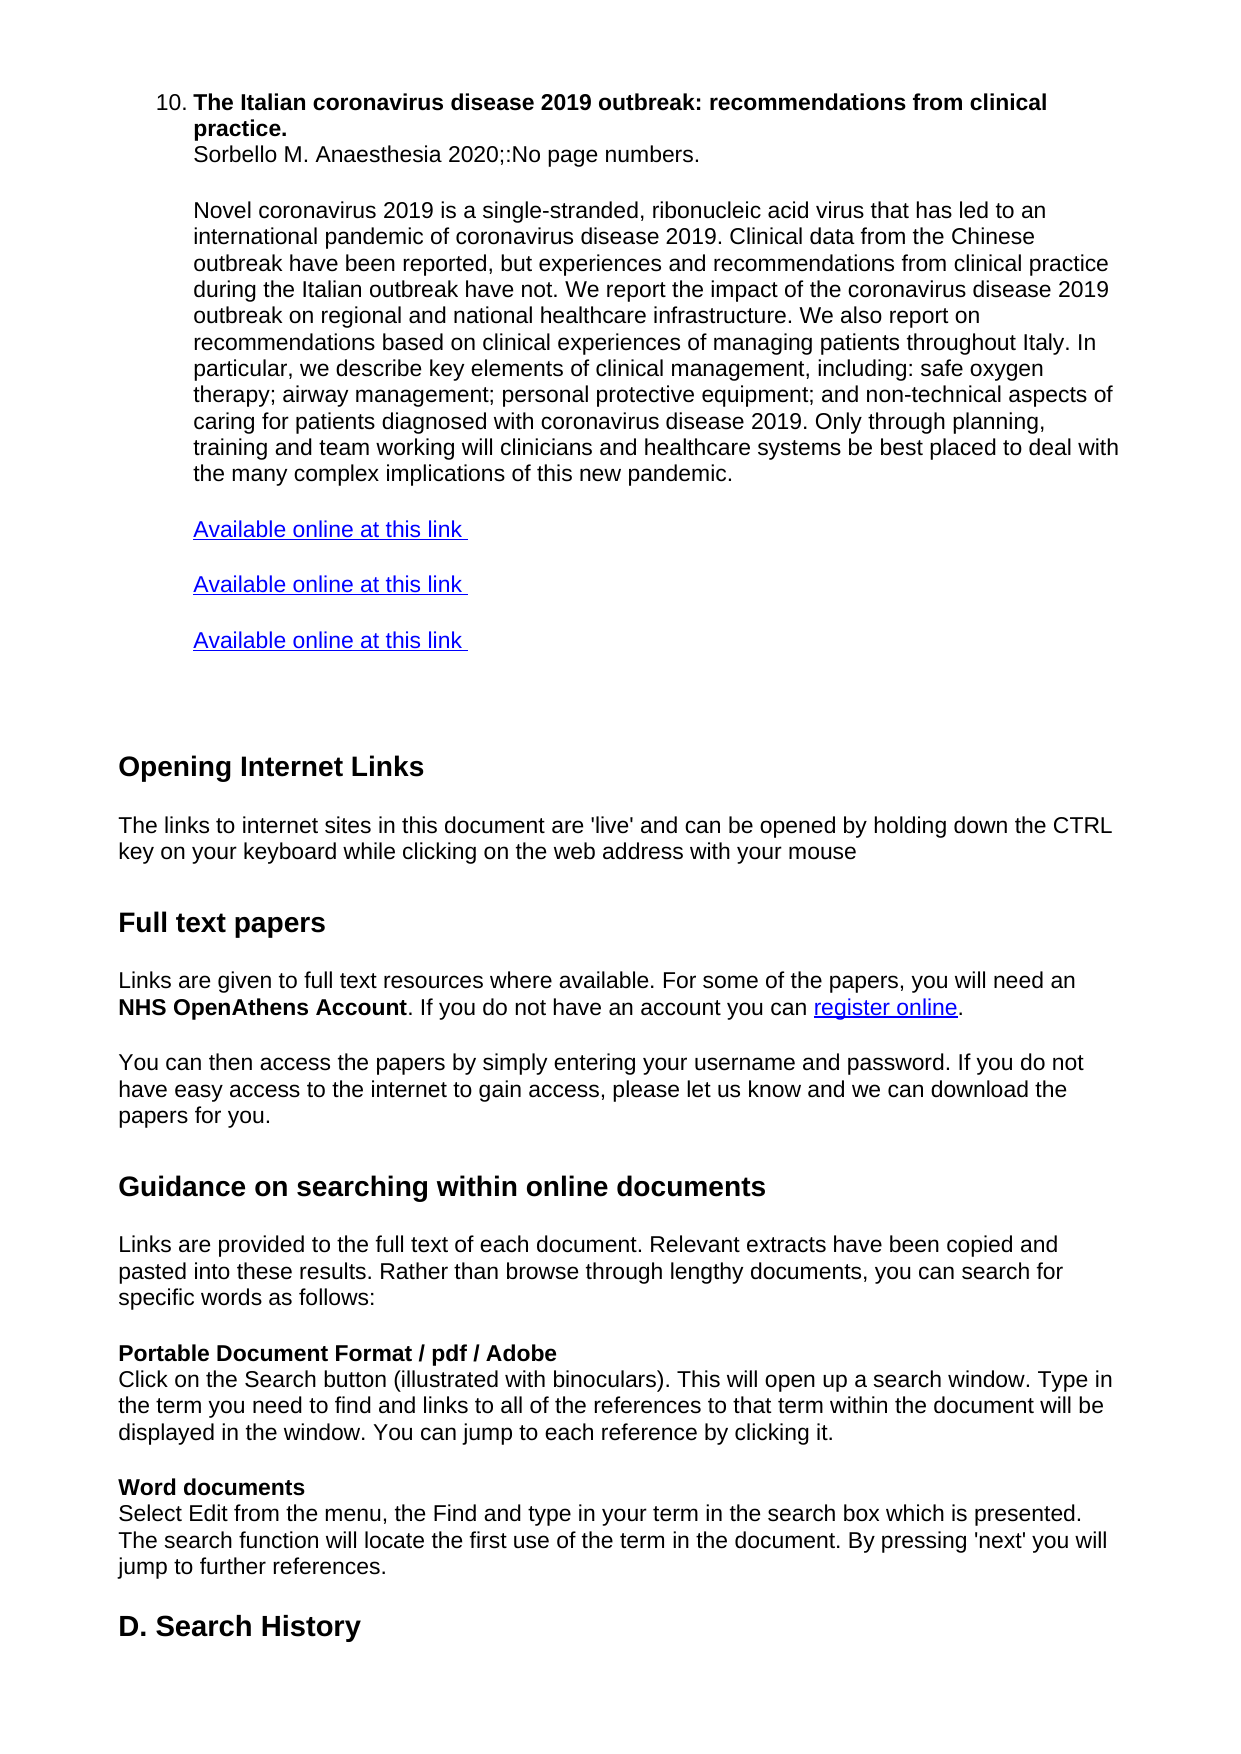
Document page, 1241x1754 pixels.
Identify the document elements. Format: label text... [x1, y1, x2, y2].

text Links are given to full text resources where available. For some of the papers, you will need an NHS OpenAthens Account. If you do not have an account you can register online. [118, 967, 1122, 1020]
text Portable Document Format / pdf / Adobe Click on the Search button (illustrated with binoculars). This will open up a search window. Type in the term you need to find and links to all of the references to that term within the document will be displayed in the window. You can jump to each reference by clicking it. [118, 1339, 1122, 1445]
text Available online at this link [193, 571, 1122, 598]
list The Italian coronavirus disease 2019 outbreak: recommendations from clinical practice. Sorbello M. Anaesthesia 2020;:No page numbers. [156, 89, 1122, 168]
subtitle Guidance on searching within online documents [118, 1170, 1122, 1202]
subtitle D. Search History [118, 1609, 1122, 1642]
text You can then access the papers by simply entering your username and password. If you do not have easy access to the internet to gain access, please let us know and we can download the papers for you. [118, 1049, 1122, 1128]
subtitle Full text papers [118, 906, 1122, 938]
text Available online at this link [193, 627, 1122, 653]
text Links are provided to the full text of each document. Relevant extracts have been copied and pasted into these results. Rather than browse through lengthy documents, you can search for specific words as follows: [118, 1231, 1122, 1310]
subtitle Opening Internet Links [118, 750, 1122, 783]
text Available online at this link [193, 516, 1122, 542]
text Novel coronavirus 2019 is a single-stranded, ribonucleic acid virus that has led to an international pandemic of coronavirus disease 2019. Clinical data from the Chinese outbreak have been reported, but experiences and recommendations from clinical practice during the Italian outbreak have not. We report the impact of the coronavirus disease 2019 outbreak on regional and national healthcare infrastructure. We also report on recommendations based on clinical experiences of managing patients throughout Italy. In particular, we describe key elements of clinical management, including: safe oxygen therapy; airway management; personal protective equipment; and non-technical aspects of caring for patients diagnosed with coronavirus disease 2019. Only through planning, training and team working will clinicians and healthcare systems be best placed to deal with the many complex implications of this new pandemic. [193, 197, 1122, 487]
text Word documents Select Edit from the menu, the Find and type in your term in the search box which is presented. The search function will locate the first use of the term in the document. By pressing 'next' you will jump to further references. [118, 1474, 1122, 1579]
text The links to internet sites in this document are 'live' and can be opened by holding down the CTRL key on your keyboard while clicking on the web address with your mouse [118, 812, 1122, 864]
